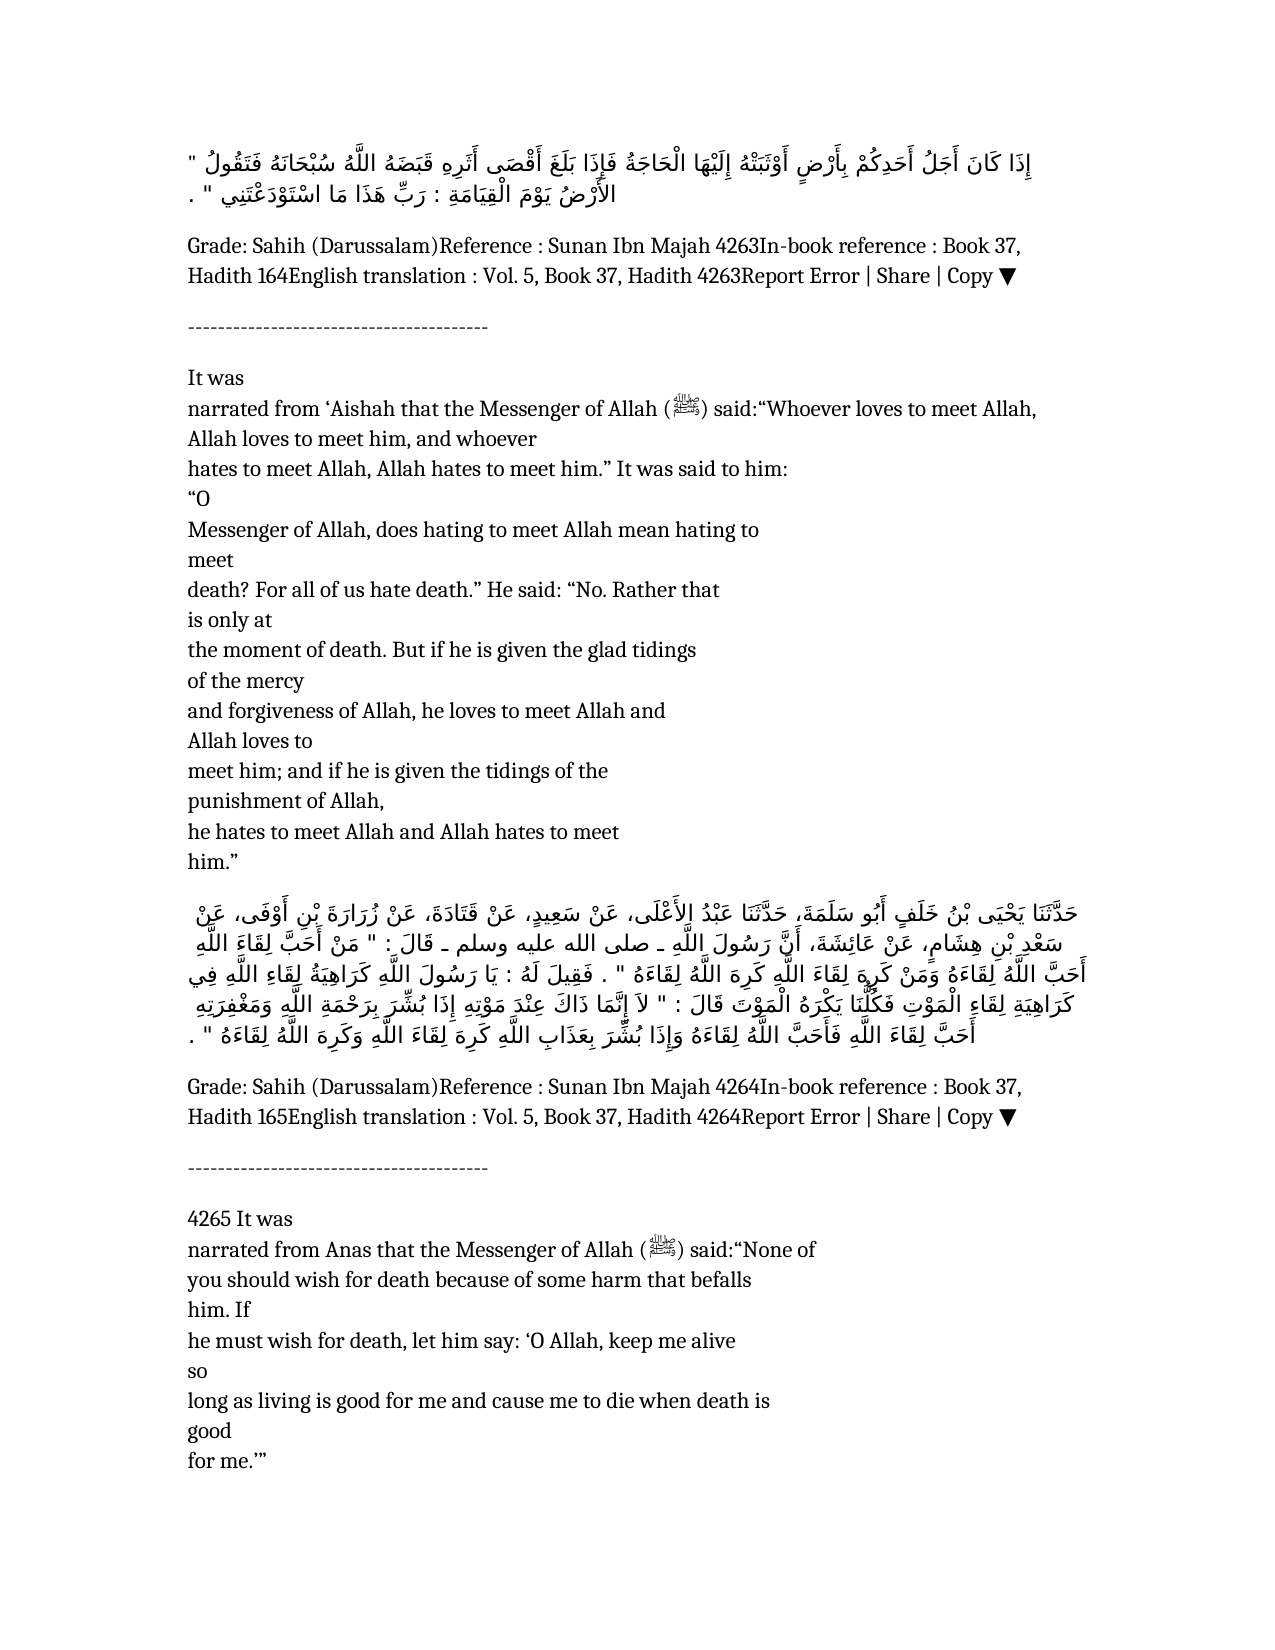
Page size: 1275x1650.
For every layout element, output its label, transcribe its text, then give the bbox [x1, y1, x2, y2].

text ---------------------------------------- [187, 1155, 1087, 1181]
text It was narrated from ‘Aishah that the Messenger of Allah (ﷺ) said:“Whoever loves to meet Allah, Allah loves to meet him, and whoever hates to meet Allah, Allah hates to meet him.” It was said to him: “O Messenger of Allah, does hating to meet Allah mean hating to meet death? For all of us hate death.” He said: “No. Rather that is only at the moment of death. But if he is given the glad tidings of the mercy and forgiveness of Allah, he loves to meet Allah and Allah loves to meet him; and if he is given the tidings of the punishment of Allah, he hates to meet Allah and Allah hates to meet him.” [187, 365, 1087, 875]
text حَدَّثَنَا يَحْيَى بْنُ خَلَفٍ أَبُو سَلَمَةَ، حَدَّثَنَا عَبْدُ الأَعْلَى، عَنْ سَعِيدٍ، عَنْ قَتَادَةَ، عَنْ زُرَارَةَ بْنِ أَوْفَى، عَنْ سَعْدِ بْنِ هِشَامٍ، عَنْ عَائِشَةَ، أَنَّ رَسُولَ اللَّهِ ـ صلى الله عليه وسلم ـ قَالَ ‏:‏ ‏"‏ مَنْ أَحَبَّ لِقَاءَ اللَّهِ أَحَبَّ اللَّهُ لِقَاءَهُ وَمَنْ كَرِهَ لِقَاءَ اللَّهِ كَرِهَ اللَّهُ لِقَاءَهُ ‏"‏ ‏.‏ فَقِيلَ لَهُ ‏:‏ يَا رَسُولَ اللَّهِ كَرَاهِيَةُ لِقَاءِ اللَّهِ فِي كَرَاهِيَةِ لِقَاءِ الْمَوْتِ فَكُلُّنَا يَكْرَهُ الْمَوْتَ قَالَ ‏:‏ ‏"‏ لاَ إِنَّمَا ذَاكَ عِنْدَ مَوْتِهِ إِذَا بُشِّرَ بِرَحْمَةِ اللَّهِ وَمَغْفِرَتِهِ أَحَبَّ لِقَاءَ اللَّهِ فَأَحَبَّ اللَّهُ لِقَاءَهُ وَإِذَا بُشِّرَ بِعَذَابِ اللَّهِ كَرِهَ لِقَاءَ اللَّهِ وَكَرِهَ اللَّهُ لِقَاءَهُ ‏"‏ ‏.‏ [187, 900, 1087, 1049]
text ---------------------------------------- [187, 314, 1087, 340]
text Grade: Sahih (Darussalam)Reference : Sunan Ibn Majah 4263In-book reference : Book 37, Hadith 164English translation : Vol. 5, Book 37, Hadith 4263Report Error | Share | Copy ▼ [187, 232, 1087, 289]
text 4265 It was narrated from Anas that the Messenger of Allah (ﷺ) said:“None of you should wish for death because of some harm that befalls him. If he must wish for death, let him say: ‘O Allah, keep me alive so long as living is good for me and cause me to die when death is good for me.’” [187, 1206, 1087, 1474]
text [187, 150, 1087, 208]
text Grade: Sahih (Darussalam)Reference : Sunan Ibn Majah 4264In-book reference : Book 37, Hadith 165English translation : Vol. 5, Book 37, Hadith 4264Report Error | Share | Copy ▼ [187, 1074, 1087, 1130]
